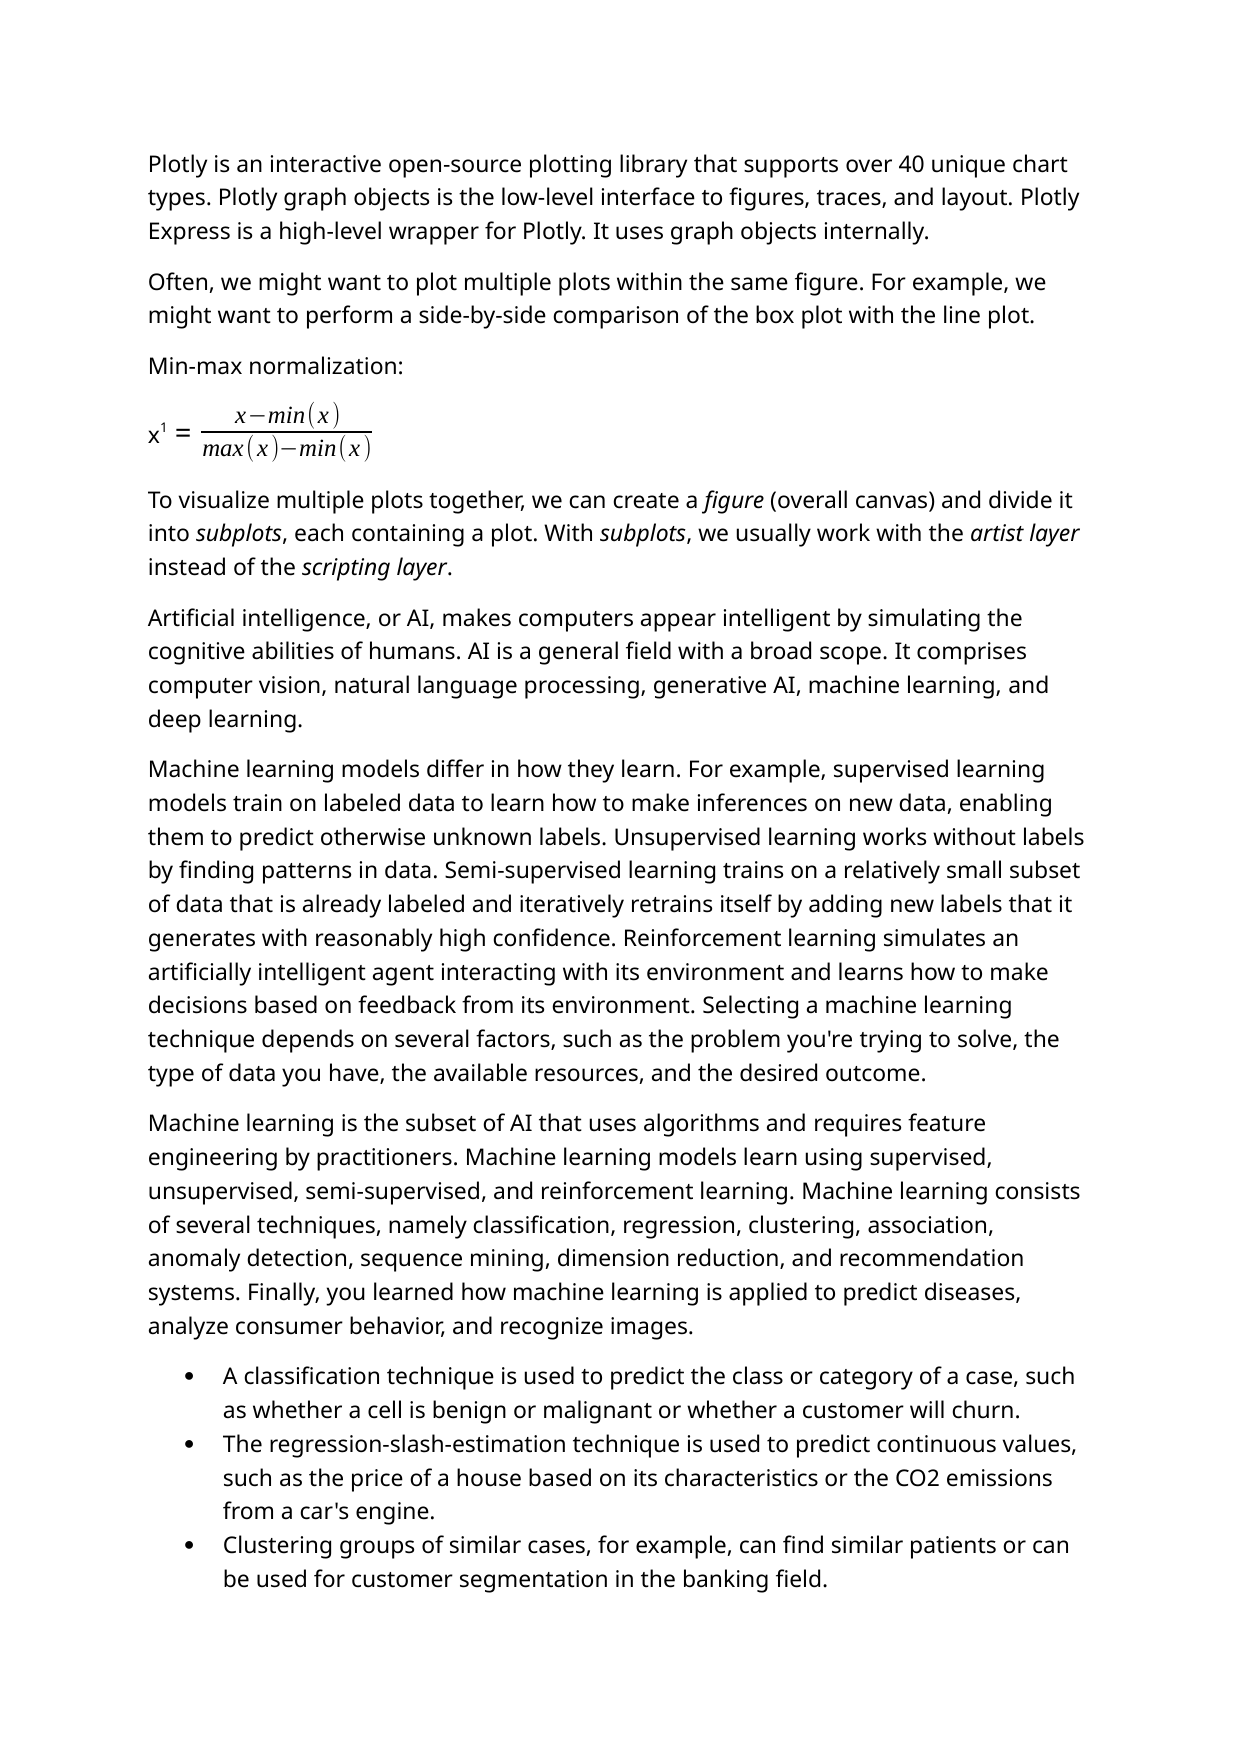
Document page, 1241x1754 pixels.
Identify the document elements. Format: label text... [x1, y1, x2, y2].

text Often, we might want to plot multiple plots within the same figure. For example, we might want to perform a side-by-side comparison of the box plot with the line plot. [148, 266, 1093, 331]
text Artificial intelligence, or AI, makes computers appear intelligent by simulating the cognitive abilities of humans. AI is a general field with a broad scope. It comprises computer vision, natural language processing, generative AI, machine learning, and deep learning. [148, 601, 1093, 734]
text Machine learning is the subset of AI that uses algorithms and requires feature engineering by practitioners. Machine learning models learn using supervised, unsupervised, semi-supervised, and reinforcement learning. Machine learning consists of several techniques, namely classification, regression, clustering, association, anomaly detection, sequence mining, dimension reduction, and recommendation systems. Finally, you learned how machine learning is applied to predict diseases, analyze consumer behavior, and recognize images. [148, 1107, 1093, 1341]
text Machine learning models differ in how they learn. For example, supervised learning models train on labeled data to learn how to make inferences on new data, enabling them to predict otherwise unknown labels. Unsupervised learning works without labels by finding patterns in data. Semi-supervised learning trains on a relatively small subset of data that is already labeled and iteratively retrains itself by adding new labels that it generates with reasonably high confidence. Reinforcement learning simulates an artificially intelligent agent interacting with its environment and learns how to make decisions based on feedback from its environment. Selecting a machine learning technique depends on several factors, such as the problem you're trying to solve, the type of data you have, the available resources, and the desired outcome. [148, 753, 1093, 1088]
list Clustering groups of similar cases, for example, can find similar patients or can be used for customer segmentation in the banking field. [185, 1529, 1093, 1594]
text x1 = [148, 400, 1093, 464]
list A classification technique is used to predict the class or category of a case, such as whether a cell is benign or malignant or whether a customer will churn. [185, 1360, 1093, 1425]
text Min-max normalization: [148, 350, 1093, 381]
text To visualize multiple plots together, we can create a figure (overall canvas) and divide it into subplots, each containing a plot. With subplots, we usually work with the artist layer instead of the scripting layer. [148, 483, 1093, 582]
list The regression-slash-estimation technique is used to predict continuous values, such as the price of a house based on its characteristics or the CO2 emissions from a car's engine. [185, 1428, 1093, 1526]
text Plotly is an interactive open-source plotting library that supports over 40 unique chart types. Plotly graph objects is the low-level interface to figures, traces, and layout. Plotly Express is a high-level wrapper for Plotly. It uses graph objects internally. [148, 148, 1093, 246]
